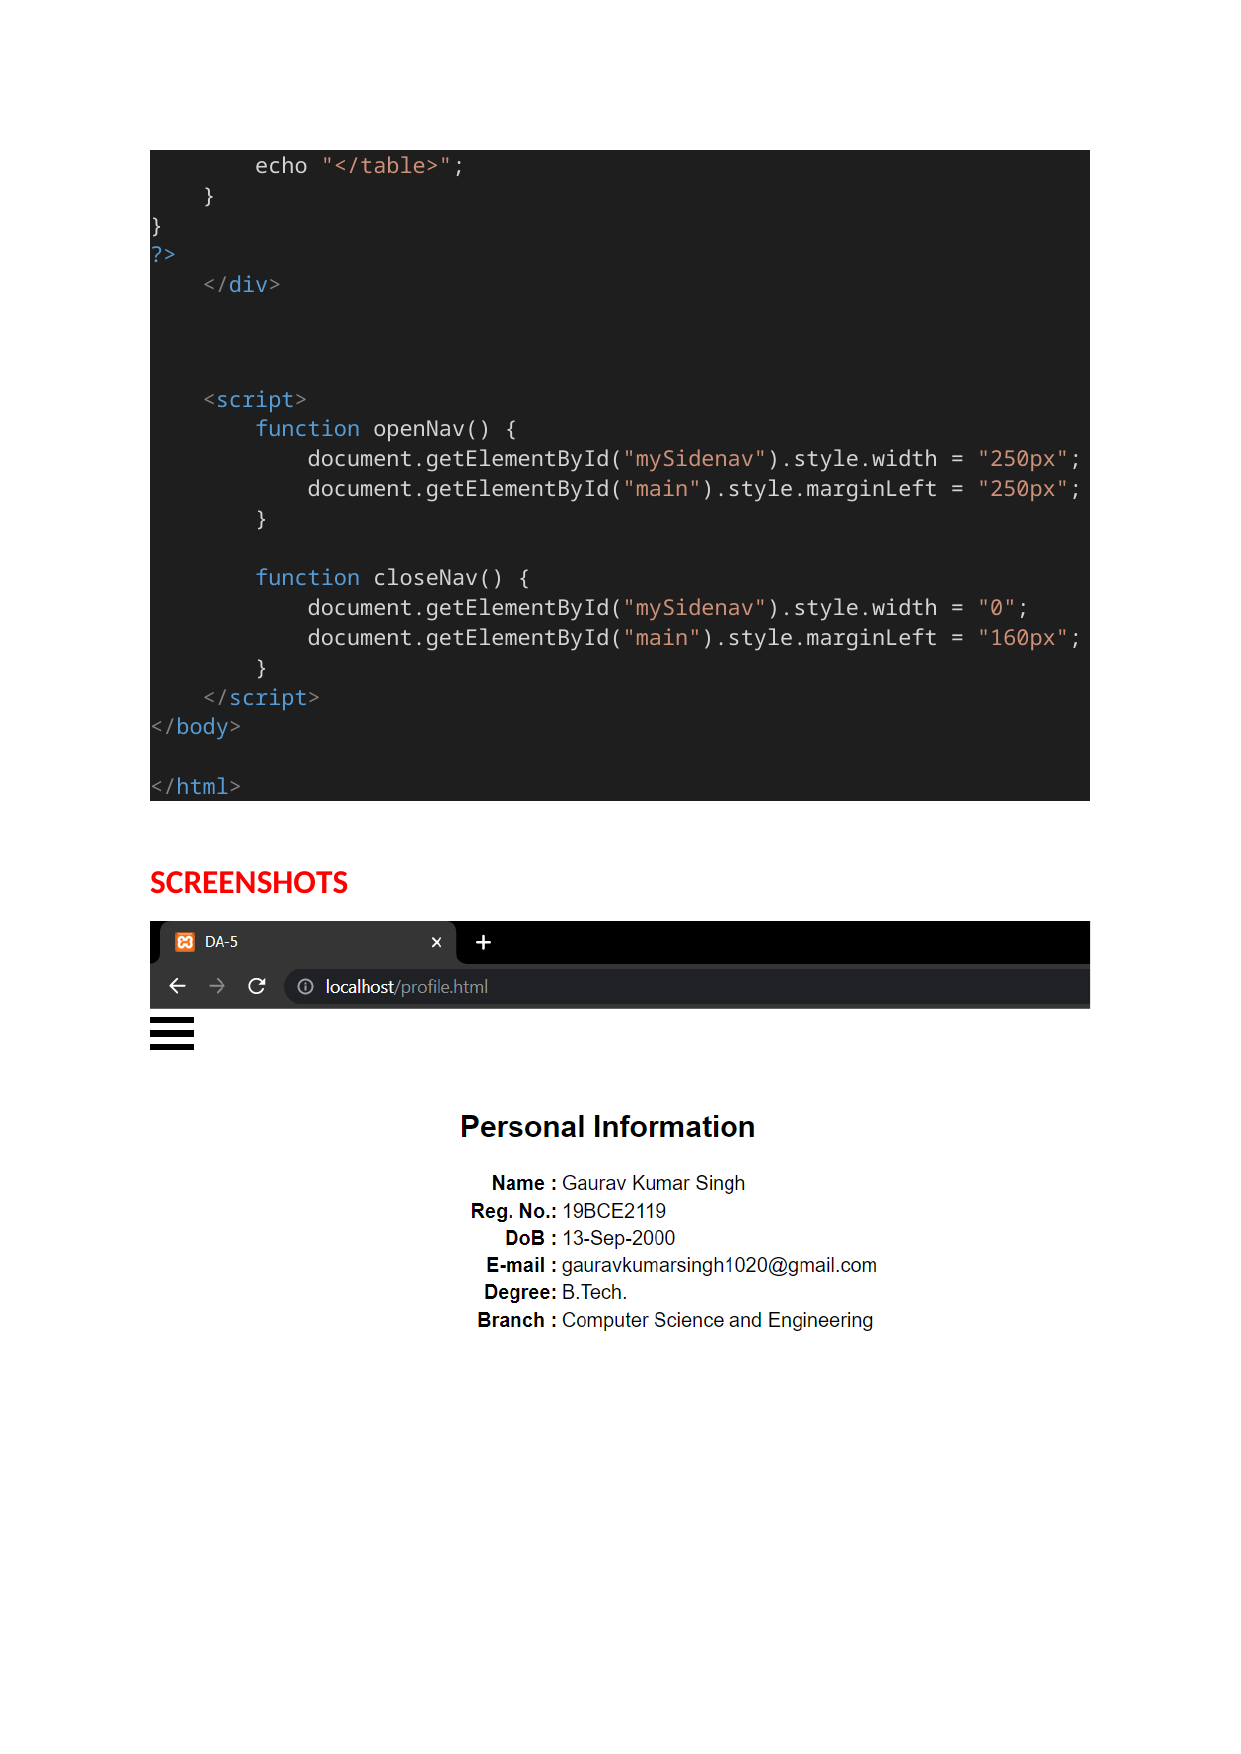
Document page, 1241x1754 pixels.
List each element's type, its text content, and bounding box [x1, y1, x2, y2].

text document.getElementById("main").style.marginLeft = "250px"; [150, 473, 1090, 503]
text } [150, 503, 1090, 532]
text </html> [150, 771, 1090, 801]
text ?> [150, 239, 1090, 269]
text <script> [150, 383, 1090, 413]
text document.getElementById("mySidenav").style.width = "250px"; [150, 443, 1090, 473]
text } [150, 652, 1090, 681]
text </body> [150, 711, 1090, 741]
text function closeNav() { [150, 562, 1090, 592]
text </script> [150, 681, 1090, 711]
text } [150, 209, 1090, 239]
text document.getElementById("mySidenav").style.width = "0"; [150, 592, 1090, 622]
text echo "</table>"; [150, 150, 1090, 180]
text } [150, 180, 1090, 209]
text </div> [150, 269, 1090, 299]
text function openNav() { [150, 413, 1090, 443]
text document.getElementById("main").style.marginLeft = "160px"; [150, 622, 1090, 652]
text SCREENSHOTS [150, 861, 1090, 902]
picture [150, 921, 1091, 1420]
